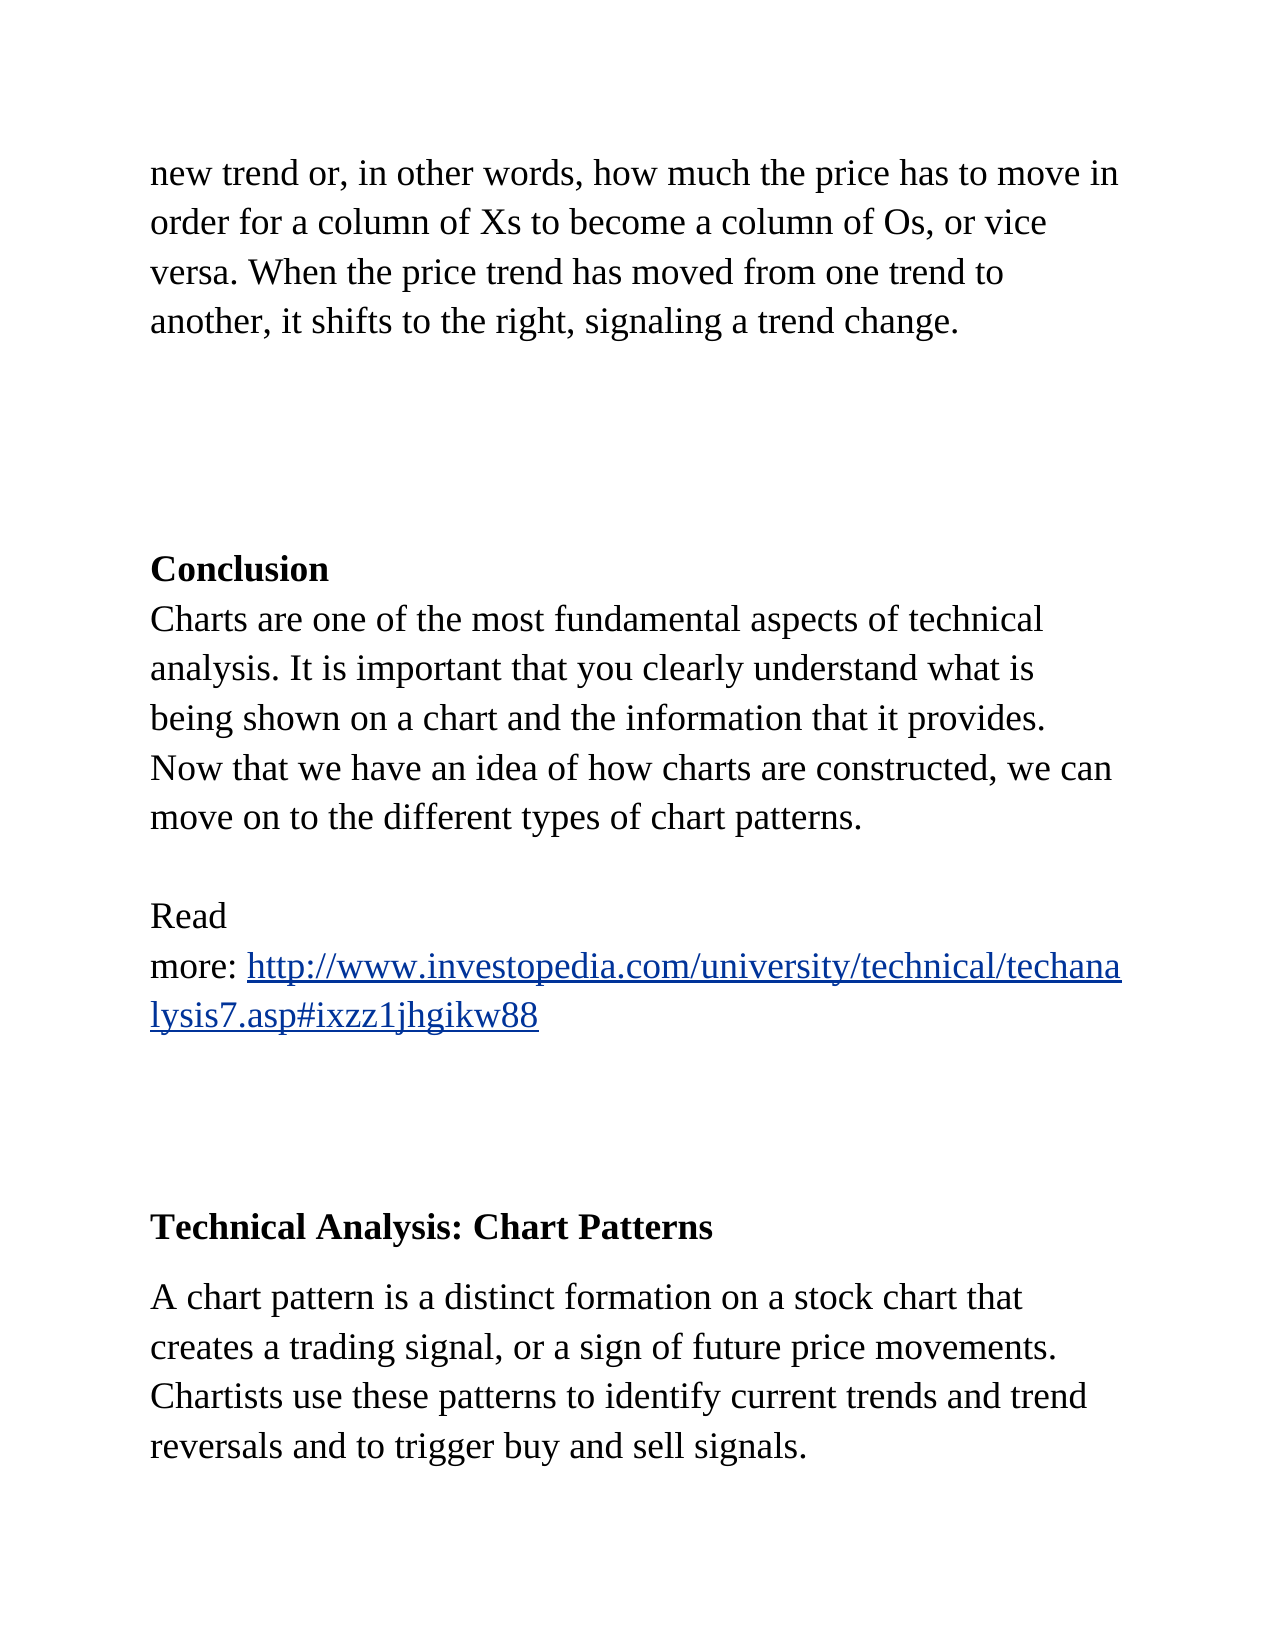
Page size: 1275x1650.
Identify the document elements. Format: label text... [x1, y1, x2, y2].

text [150, 150, 1125, 1036]
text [150, 1274, 1125, 1466]
text Technical Analysis: Chart Patterns [150, 1204, 1125, 1247]
